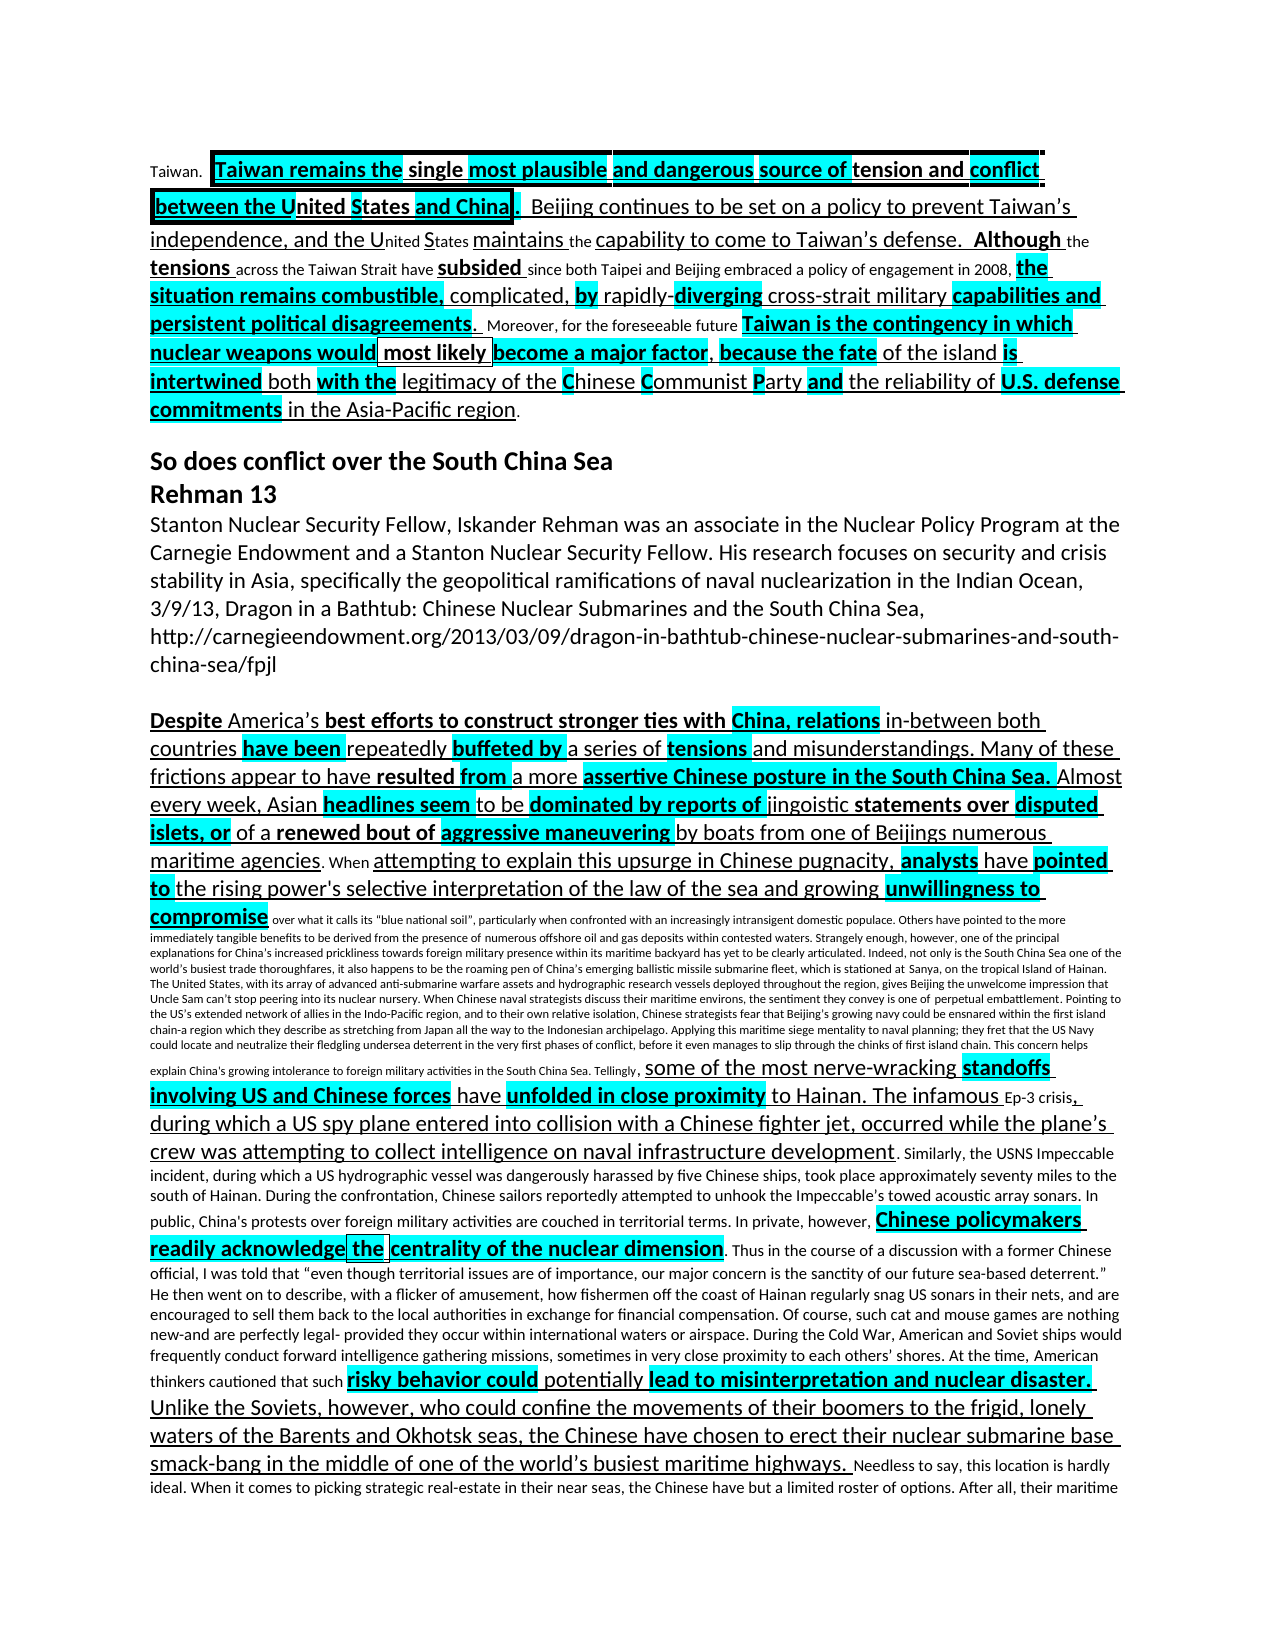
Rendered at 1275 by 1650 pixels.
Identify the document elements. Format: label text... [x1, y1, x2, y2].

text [150, 706, 1125, 1497]
text Taiwan. Taiwan remains the single most plausible and dangerous source of tension and conflict between the United States and China. Beijing continues to be set on a policy to prevent Taiwan’s independence, and the United States maintains the capability to come to Taiwan’s defense. Although the tensions across the Taiwan Strait have subsided since both Taipei and Beijing embraced a policy of engagement in 2008, the situation remains combustible, complicated, by rapidly-diverging cross-strait military capabilities and persistent political disagreements. Moreover, for the foreseeable future Taiwan is the contingency in which nuclear weapons would most likely become a major factor, because the fate of the island is intertwined both with the legitimacy of the Chinese Communist Party and the reliability of U.S. defense commitments in the Asia-Pacific region. [150, 150, 1125, 391]
text Stanton Nuclear Security Fellow, Iskander Rehman was an associate in the Nuclear Policy Program at the Carnegie Endowment and a Stanton Nuclear Security Fellow. His research focuses on security and crisis stability in Asia, specifically the geopolitical ramifications of naval nuclearization in the Indian Ocean, 3/9/13, Dragon in a Bathtub: Chinese Nuclear Submarines and the South China Sea, http://carnegieendowment.org/2013/03/09/dragon-in-bathtub-chinese-nuclear-submarines-and-south-china-sea/fpjl [150, 510, 1125, 678]
text Rehman 13 [150, 477, 1125, 510]
subtitle So does conflict over the South China Sea [150, 444, 1125, 477]
